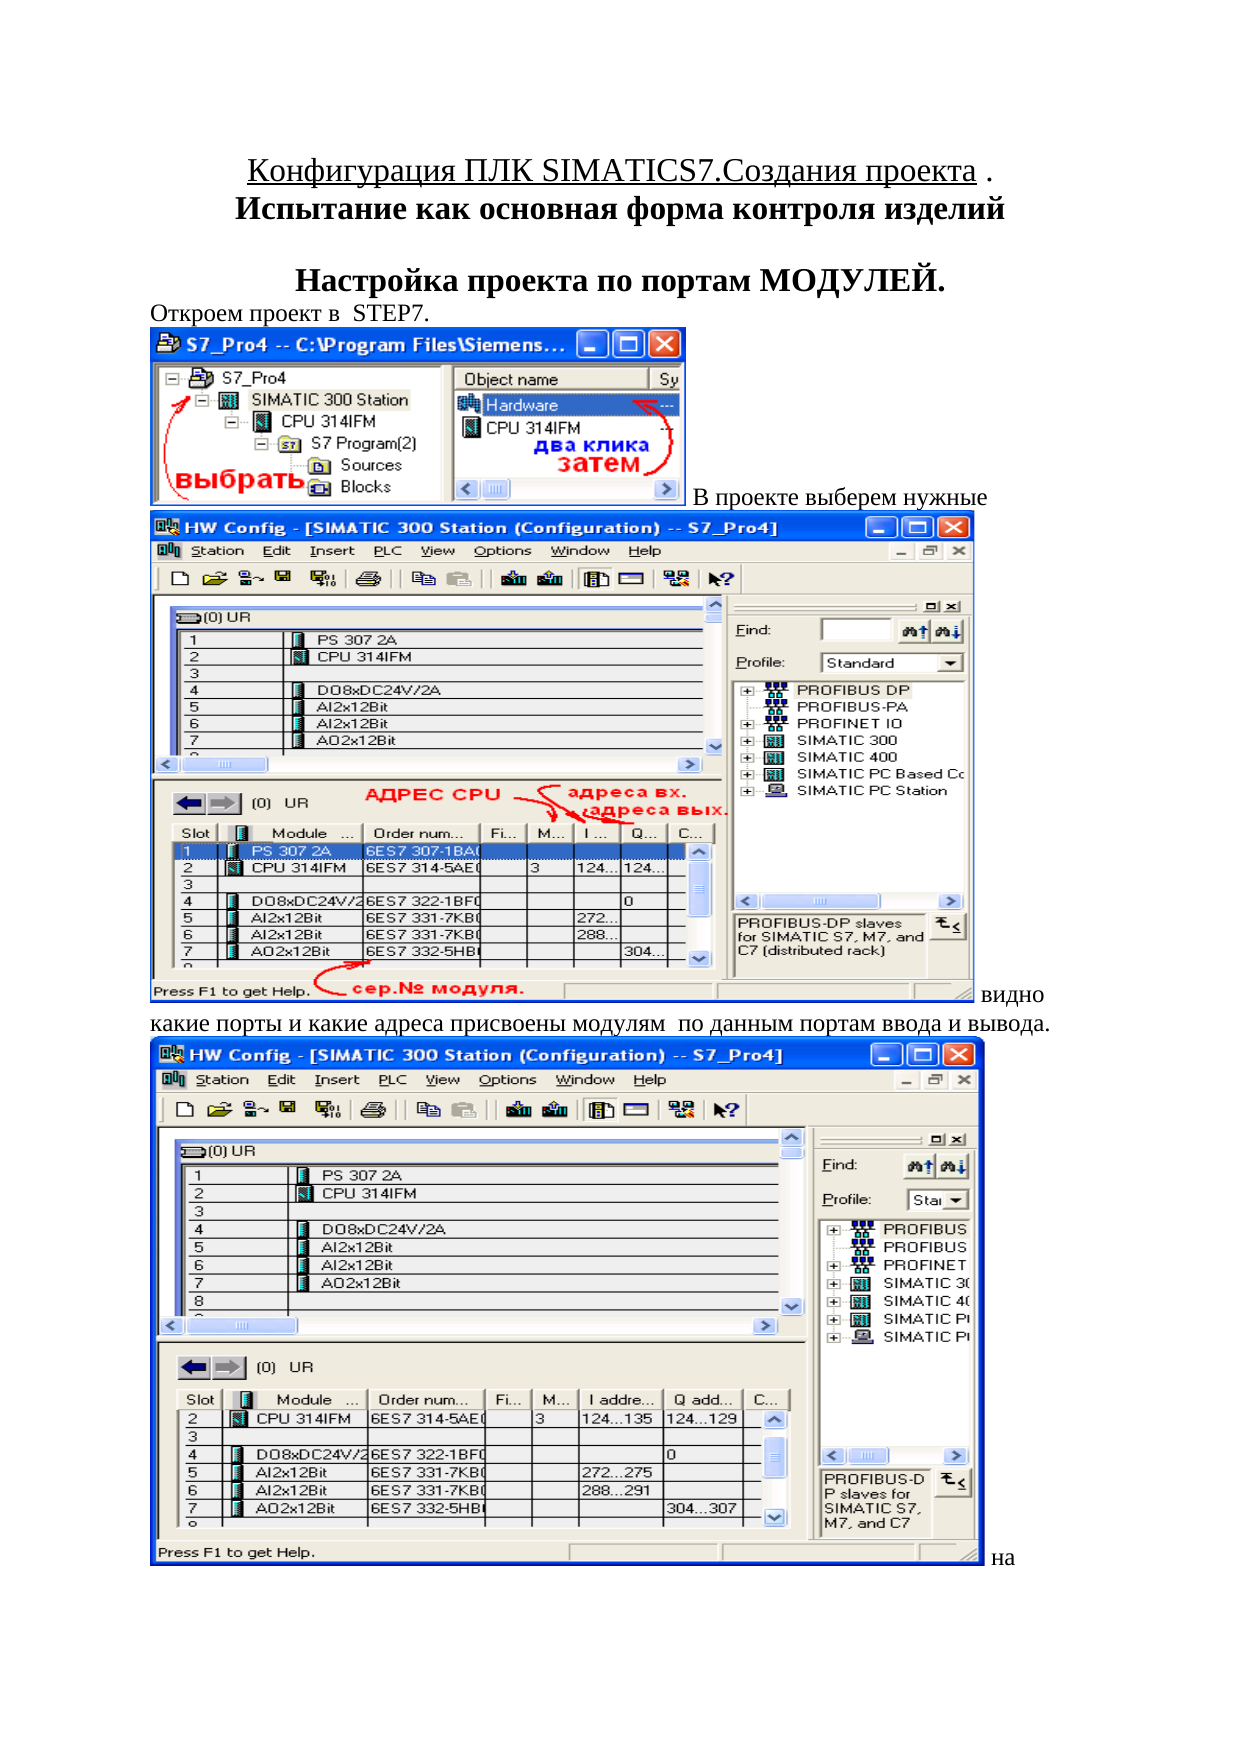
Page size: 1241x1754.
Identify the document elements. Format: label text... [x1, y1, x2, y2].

picture [150, 1036, 985, 1566]
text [150, 511, 1090, 1571]
text Настройка проекта по портам МОДУЛЕЙ. [150, 260, 1090, 298]
text Конфигурация ПЛК SIMATICS7.Создания проекта . [150, 150, 1090, 188]
text Откроем проект в STEP7. [150, 298, 1090, 327]
text Испытание как основная форма контроля изделий [150, 188, 1090, 227]
picture [150, 327, 686, 506]
picture [150, 510, 975, 1003]
